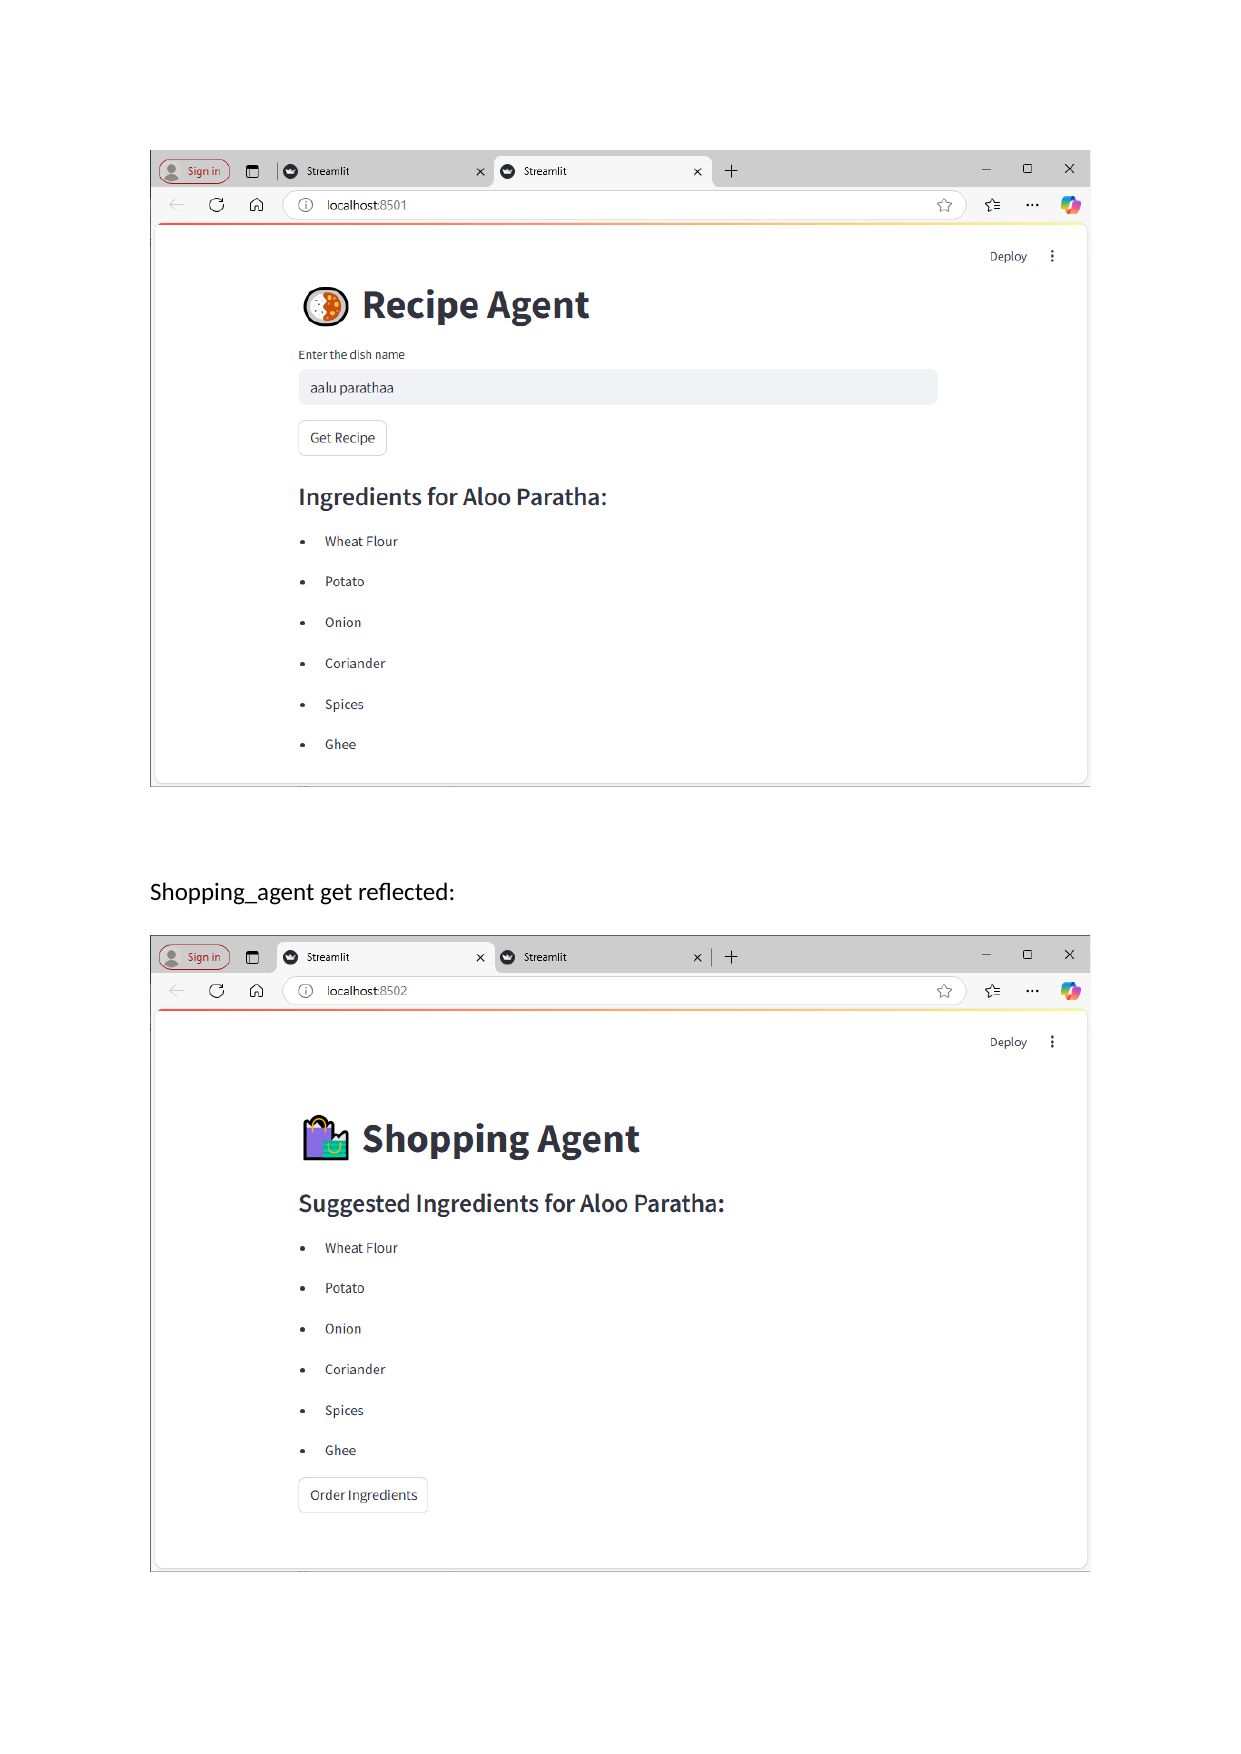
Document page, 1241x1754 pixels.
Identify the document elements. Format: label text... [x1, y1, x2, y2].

picture [150, 935, 1091, 1572]
picture [150, 150, 1091, 787]
text Shopping_agent get reflected: [150, 876, 1090, 906]
